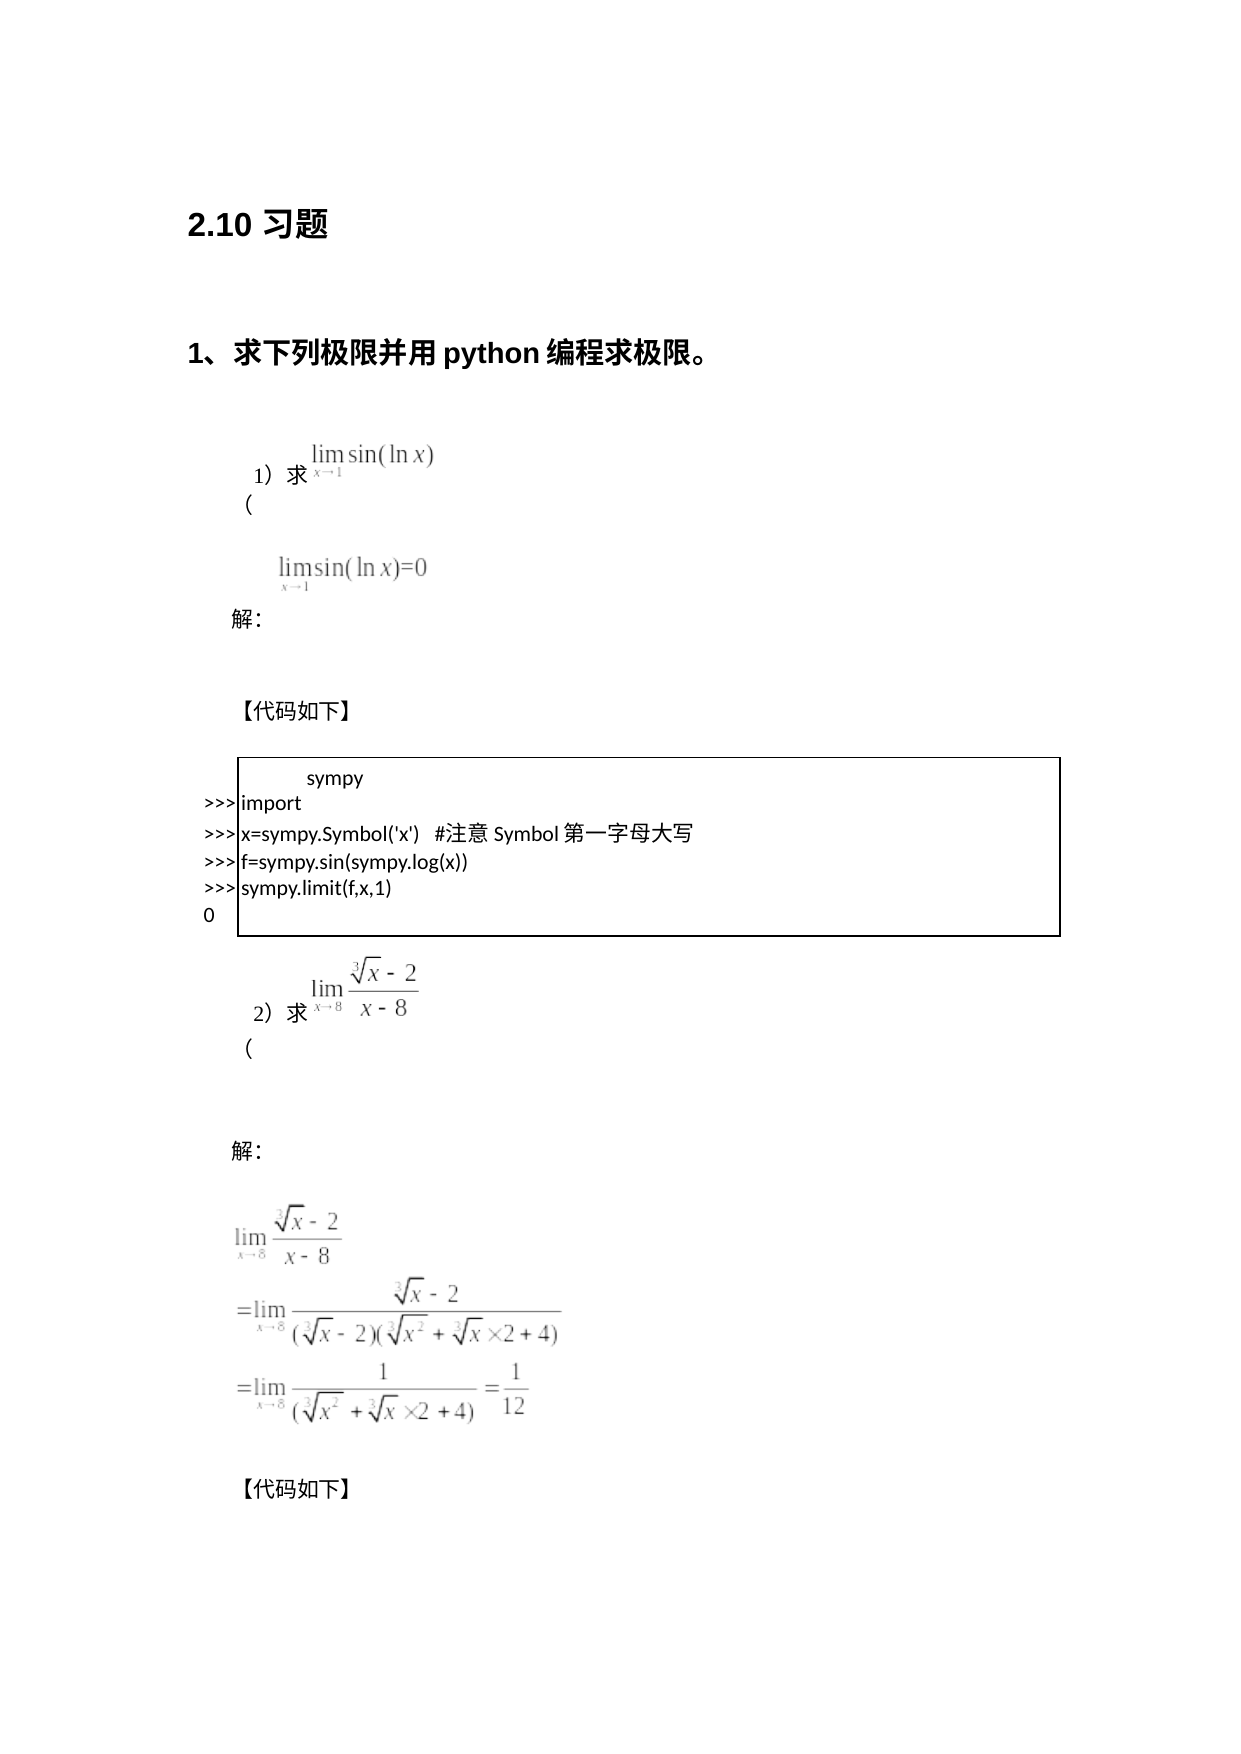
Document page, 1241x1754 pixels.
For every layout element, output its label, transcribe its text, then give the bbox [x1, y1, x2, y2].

text 【代码如下】 [187, 664, 1053, 726]
text 解： [187, 550, 1053, 633]
text 2.10 习题 [187, 189, 1053, 254]
text 解： [187, 1098, 1053, 1166]
text （2）求 [187, 952, 1053, 1064]
text 【代码如下】 [187, 1442, 1053, 1504]
text 1、求下列极限并用python编程求极限。 [187, 318, 1053, 383]
text （1）求 [187, 436, 1053, 519]
